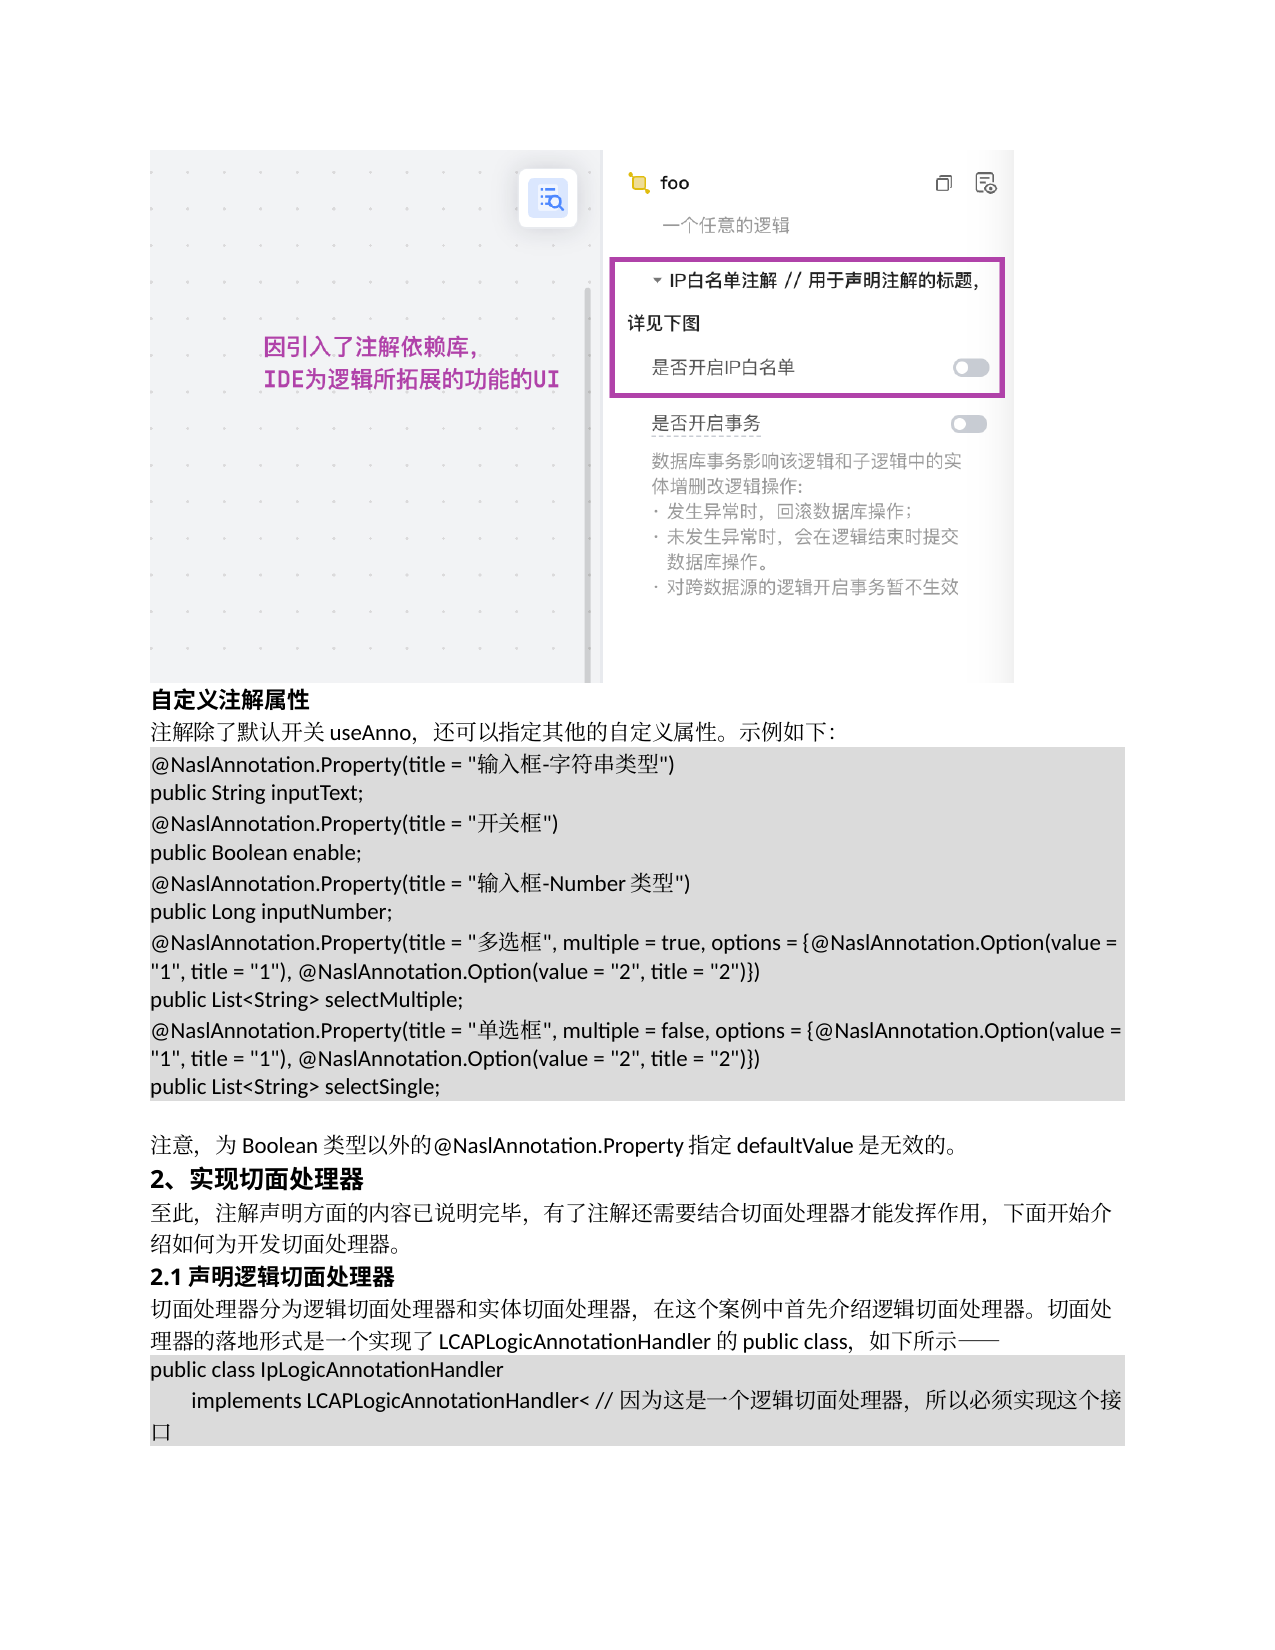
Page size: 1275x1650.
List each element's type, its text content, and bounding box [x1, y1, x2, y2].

text @NaslAnnotation.Property(title = "开关框") [150, 807, 1125, 838]
text 注解除了默认开关useAnno，还可以指定其他的自定义属性。示例如下： [150, 716, 1125, 747]
text public List<String> selectMultiple; [150, 985, 1125, 1013]
text public Boolean enable; [150, 838, 1125, 866]
text 注意，为Boolean类型以外的@NaslAnnotation.Property指定defaultValue是无效的。 [150, 1128, 1125, 1160]
text implements LCAPLogicAnnotationHandler< // 因为这是一个逻辑切面处理器，所以必须实现这个接口 [150, 1383, 1125, 1446]
text public class IpLogicAnnotationHandler [150, 1355, 1125, 1383]
text public Long inputNumber; [150, 897, 1125, 926]
text @NaslAnnotation.Property(title = "多选框", multiple = true, options = {@NaslAnnotation.Option(value = "1", title = "1"), @NaslAnnotation.Option(value = "2", title = "2")}) [150, 926, 1125, 985]
text @NaslAnnotation.Property(title = "输入框-Number类型") [150, 866, 1125, 897]
text @NaslAnnotation.Property(title = "单选框", multiple = false, options = {@NaslAnnotation.Option(value = "1", title = "1"), @NaslAnnotation.Option(value = "2", title = "2")}) [150, 1013, 1125, 1072]
text 至此，注解声明方面的内容已说明完毕，有了注解还需要结合切面处理器才能发挥作用，下面开始介绍如何为开发切面处理器。 [150, 1196, 1125, 1259]
text public String inputText; [150, 778, 1125, 807]
text @NaslAnnotation.Property(title = "输入框-字符串类型") [150, 747, 1125, 778]
picture [150, 150, 1014, 683]
text 切面处理器分为逻辑切面处理器和实体切面处理器，在这个案例中首先介绍逻辑切面处理器。切面处理器的落地形式是一个实现了LCAPLogicAnnotationHandler的public class，如下所示—— [150, 1292, 1125, 1355]
text public List<String> selectSingle; [150, 1072, 1125, 1101]
